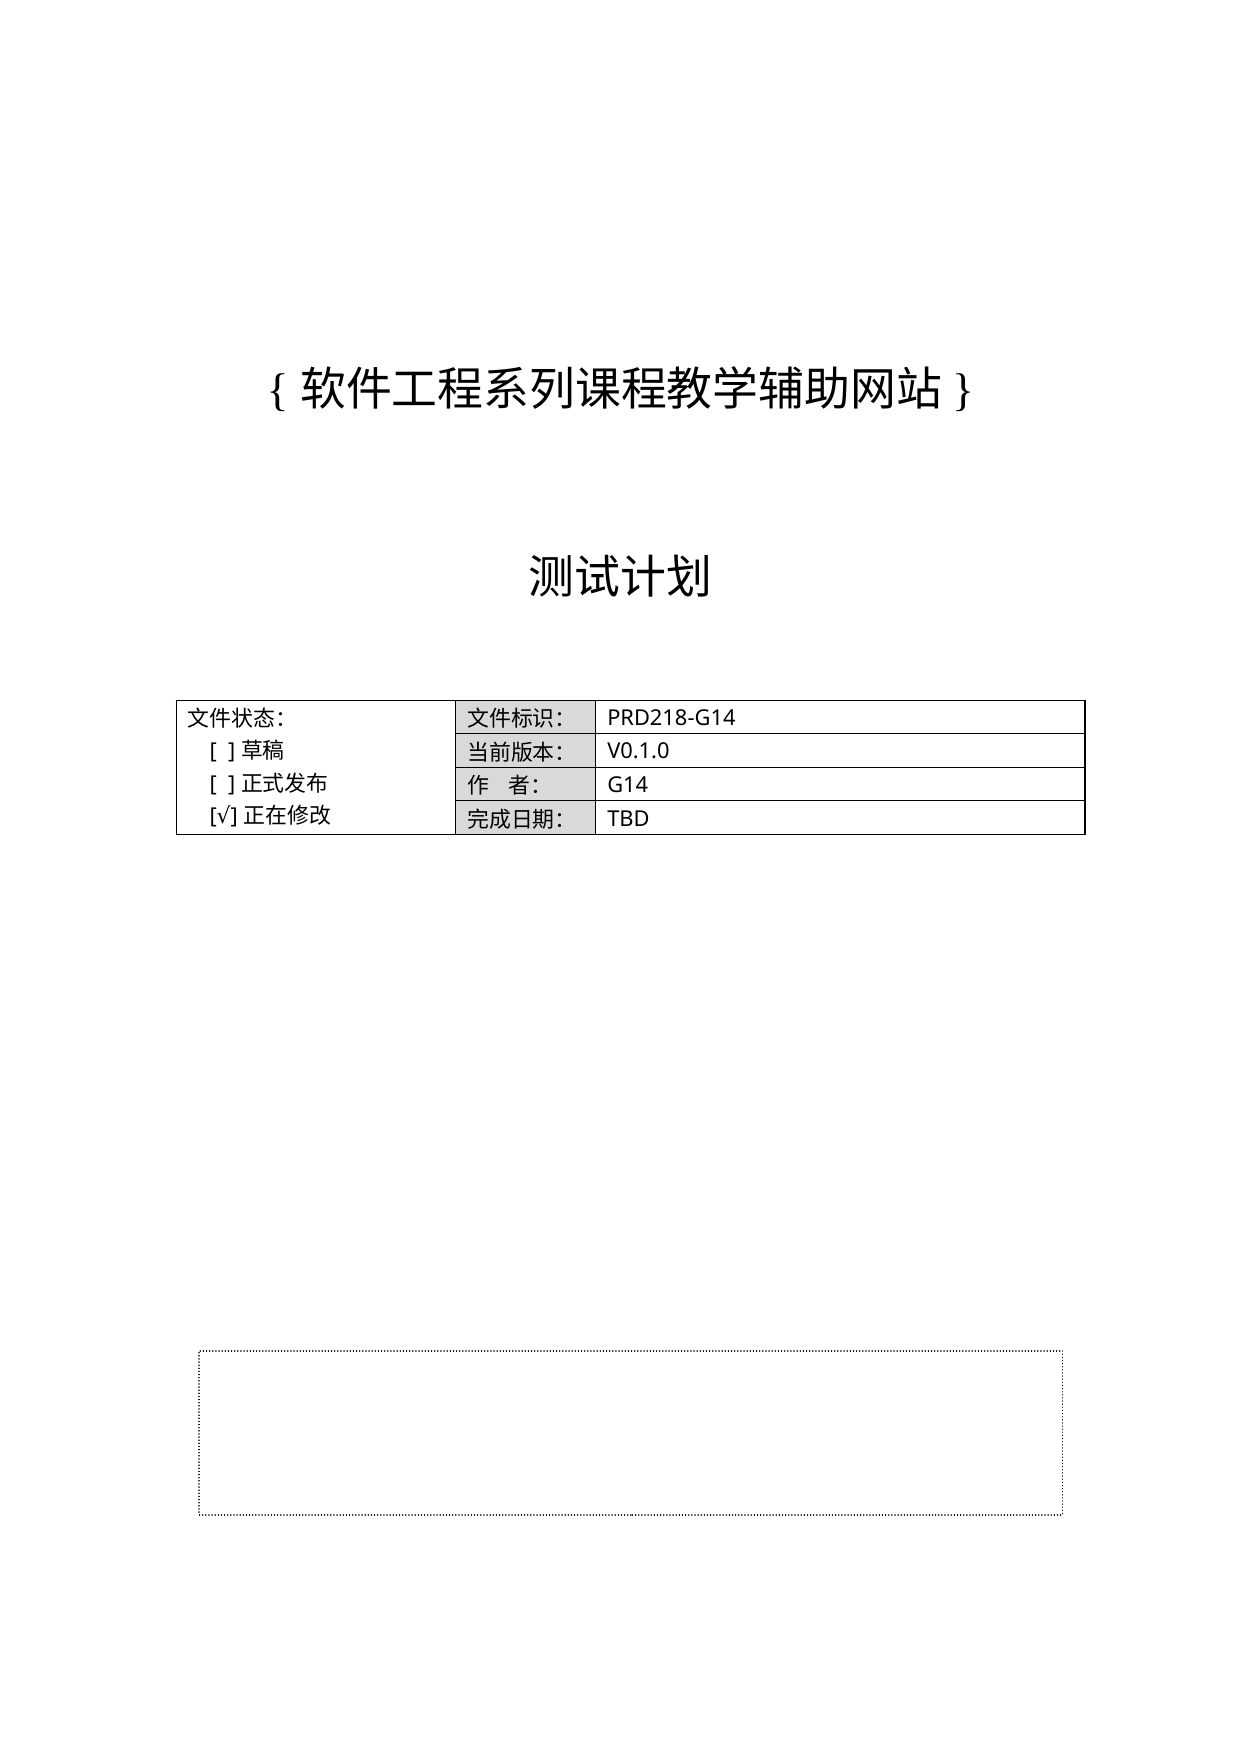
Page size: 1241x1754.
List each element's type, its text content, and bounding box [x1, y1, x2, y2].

table_cell TBD [596, 801, 1084, 834]
table_cell 当前版本： [456, 734, 595, 767]
table_cell 完成日期： [456, 801, 595, 834]
table_header PRD218-G14 [596, 701, 1084, 733]
table_cell V0.1.0 [596, 734, 1084, 767]
text 测试计划 [187, 524, 1053, 622]
table_header 文件标识： [456, 701, 595, 733]
table_header 文件状态： [ ] 草稿 [ ] 正式发布 [√] 正在修改 [177, 701, 455, 834]
text { 软件工程系列课程教学辅助网站 } [187, 337, 1053, 434]
table_cell G14 [596, 768, 1084, 800]
table_cell 作 者： [456, 768, 595, 800]
